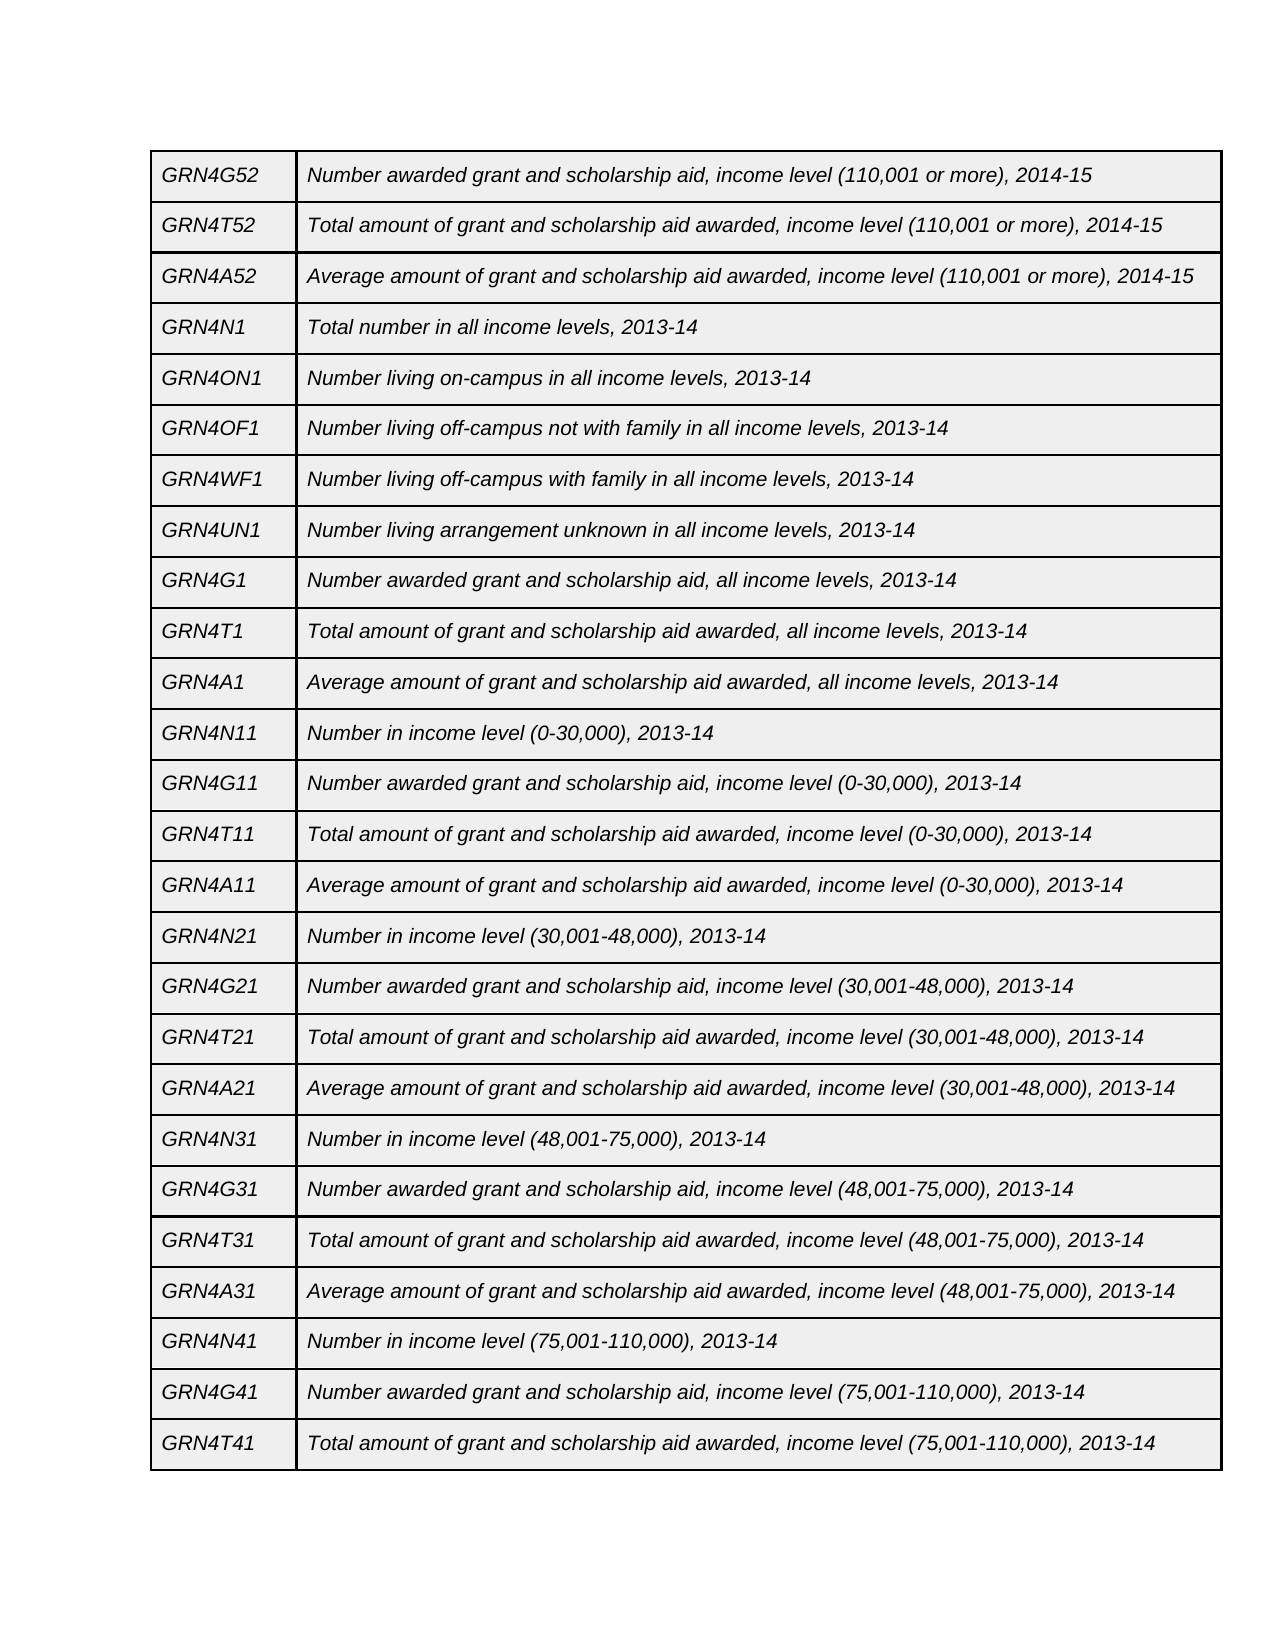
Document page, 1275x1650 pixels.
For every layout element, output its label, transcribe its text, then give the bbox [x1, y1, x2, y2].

table_cell GRN4N1 [152, 304, 295, 353]
table_cell Total number in all income levels, 2013-14 [298, 304, 1220, 353]
table_cell GRN4OF1 [152, 406, 295, 454]
table_cell GRN4G31 [152, 1167, 295, 1215]
table_cell Average amount of grant and scholarship aid awarded, income level (0-30,000), 2013-14 [298, 862, 1220, 911]
table_cell Number living off-campus with family in all income levels, 2013-14 [298, 456, 1220, 505]
table_cell Average amount of grant and scholarship aid awarded, income level (30,001-48,000), 2013-14 [298, 1065, 1220, 1114]
table_cell GRN4G52 [152, 152, 295, 201]
table_cell Total amount of grant and scholarship aid awarded, income level (0-30,000), 2013-14 [298, 812, 1220, 860]
table_cell GRN4UN1 [152, 507, 295, 556]
table_cell Number awarded grant and scholarship aid, income level (0-30,000), 2013-14 [298, 761, 1220, 809]
table_cell GRN4T52 [152, 203, 295, 251]
table_cell Number awarded grant and scholarship aid, all income levels, 2013-14 [298, 558, 1220, 607]
table_cell Average amount of grant and scholarship aid awarded, income level (48,001-75,000), 2013-14 [298, 1268, 1220, 1317]
table_cell Average amount of grant and scholarship aid awarded, income level (110,001 or more), 2014-15 [298, 254, 1220, 302]
table_cell Number in income level (75,001-110,000), 2013-14 [298, 1319, 1220, 1367]
table_cell GRN4T31 [152, 1218, 295, 1266]
table_cell GRN4A11 [152, 862, 295, 911]
table_cell GRN4T41 [152, 1420, 295, 1469]
table_cell Number in income level (48,001-75,000), 2013-14 [298, 1116, 1220, 1164]
table_cell Average amount of grant and scholarship aid awarded, all income levels, 2013-14 [298, 659, 1220, 708]
table_cell Total amount of grant and scholarship aid awarded, income level (48,001-75,000), 2013-14 [298, 1218, 1220, 1266]
table_cell GRN4A52 [152, 254, 295, 302]
table_cell GRN4A21 [152, 1065, 295, 1114]
table_cell GRN4A1 [152, 659, 295, 708]
table_cell Total amount of grant and scholarship aid awarded, income level (30,001-48,000), 2013-14 [298, 1015, 1220, 1063]
table_cell GRN4T1 [152, 609, 295, 657]
table_cell GRN4A31 [152, 1268, 295, 1317]
table_cell Number awarded grant and scholarship aid, income level (30,001-48,000), 2013-14 [298, 964, 1220, 1012]
table_cell GRN4T11 [152, 812, 295, 860]
table_cell Number awarded grant and scholarship aid, income level (48,001-75,000), 2013-14 [298, 1167, 1220, 1215]
table_cell Number in income level (0-30,000), 2013-14 [298, 710, 1220, 759]
table_cell Total amount of grant and scholarship aid awarded, income level (110,001 or more), 2014-15 [298, 203, 1220, 251]
table_cell Number awarded grant and scholarship aid, income level (110,001 or more), 2014-15 [298, 152, 1220, 201]
table_cell GRN4N41 [152, 1319, 295, 1367]
table_cell GRN4ON1 [152, 355, 295, 404]
table_cell GRN4N11 [152, 710, 295, 759]
table_cell GRN4T21 [152, 1015, 295, 1063]
table_cell GRN4WF1 [152, 456, 295, 505]
table_cell Number living on-campus in all income levels, 2013-14 [298, 355, 1220, 404]
table_cell GRN4N31 [152, 1116, 295, 1164]
table_cell GRN4G21 [152, 964, 295, 1012]
table_cell GRN4N21 [152, 913, 295, 962]
table_cell Number in income level (30,001-48,000), 2013-14 [298, 913, 1220, 962]
table_cell Number living off-campus not with family in all income levels, 2013-14 [298, 406, 1220, 454]
table_cell GRN4G1 [152, 558, 295, 607]
table_cell Total amount of grant and scholarship aid awarded, all income levels, 2013-14 [298, 609, 1220, 657]
table_cell Total amount of grant and scholarship aid awarded, income level (75,001-110,000), 2013-14 [298, 1420, 1220, 1469]
table_cell GRN4G11 [152, 761, 295, 809]
table_cell GRN4G41 [152, 1370, 295, 1418]
table_cell Number awarded grant and scholarship aid, income level (75,001-110,000), 2013-14 [298, 1370, 1220, 1418]
table_cell Number living arrangement unknown in all income levels, 2013-14 [298, 507, 1220, 556]
